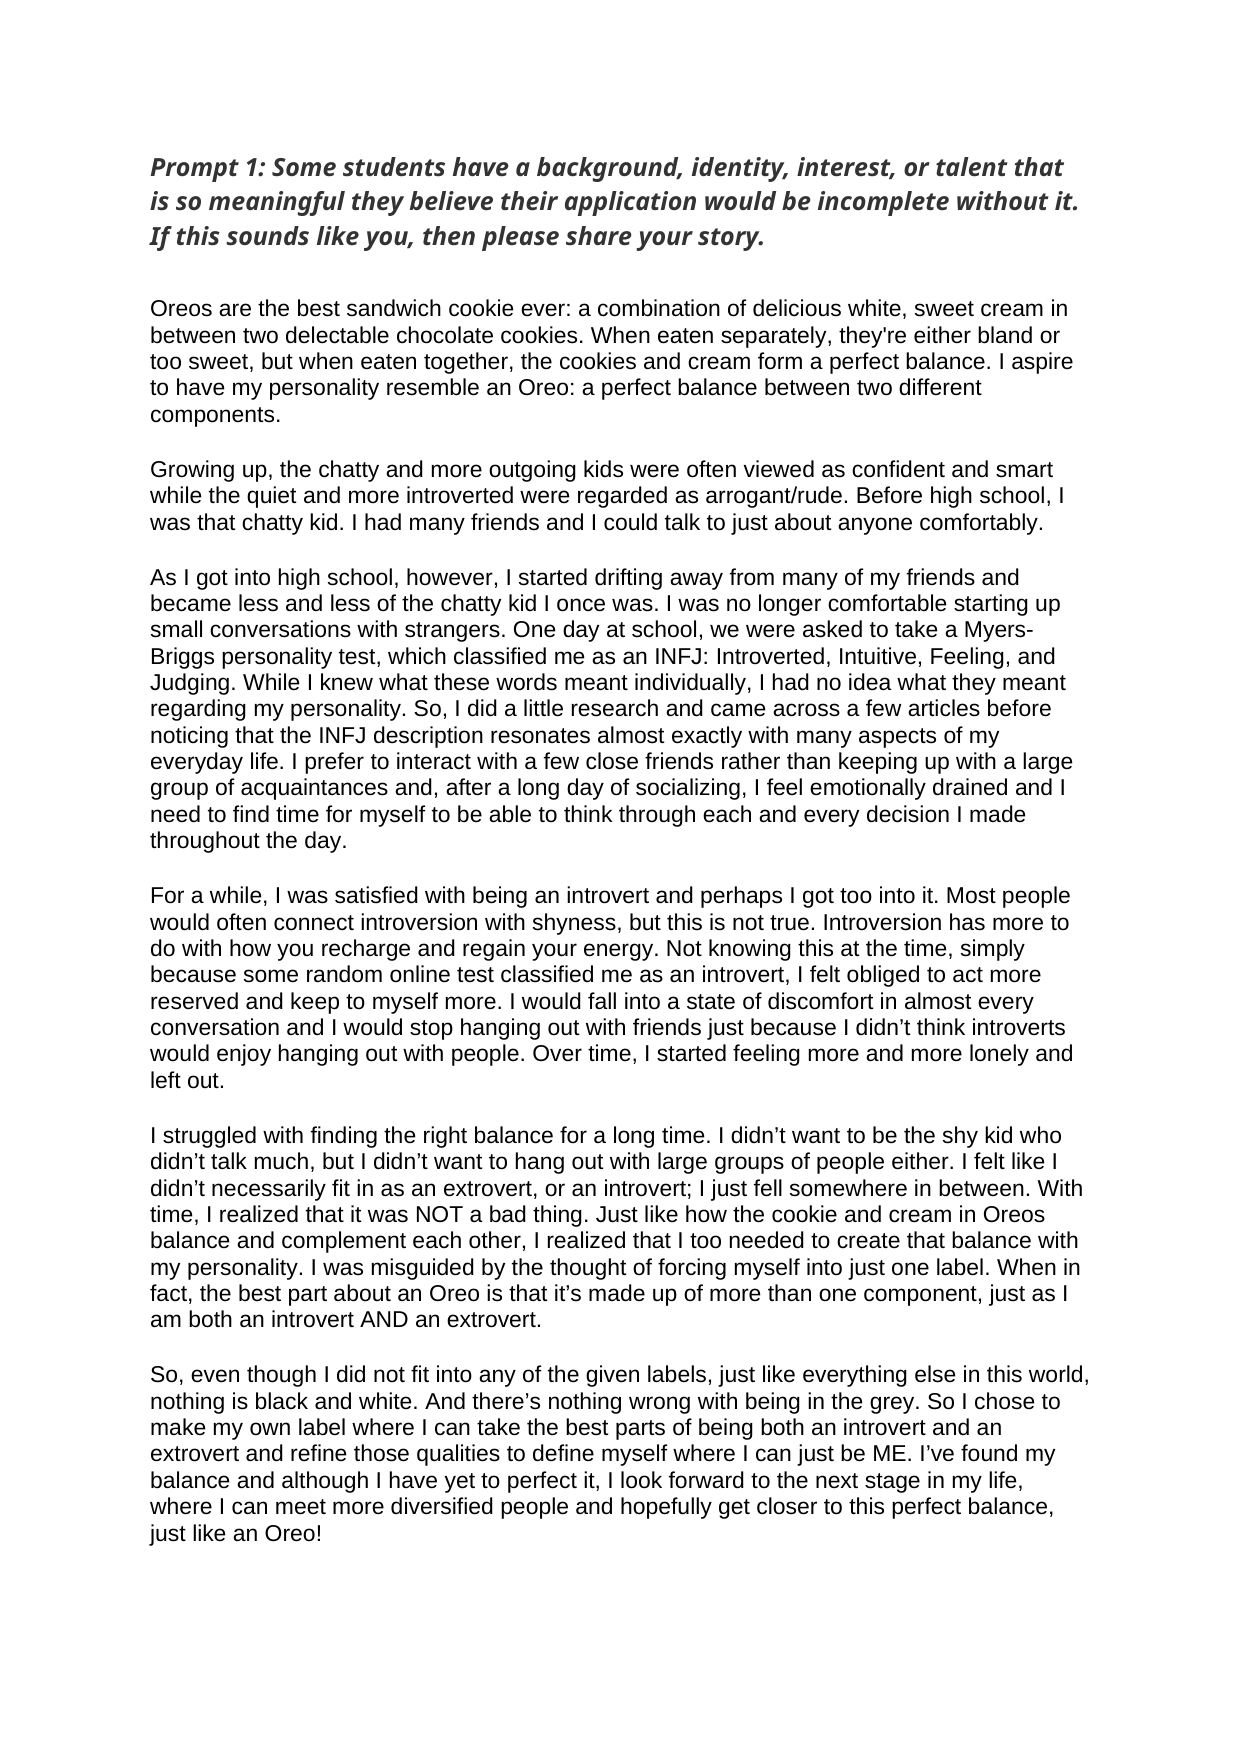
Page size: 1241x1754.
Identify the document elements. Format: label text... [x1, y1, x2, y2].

text So, even though I did not fit into any of the given labels, just like everything else in this world, nothing is black and white. And there’s nothing wrong with being in the grey. So I chose to make my own label where I can take the best parts of being both an introvert and an extrovert and refine those qualities to define myself where I can just be ME. I’ve found my balance and although I have yet to perfect it, I look forward to the next stage in my life, where I can meet more diversified people and hopefully get closer to this perfect balance, just like an Oreo! [150, 1361, 1090, 1546]
text Growing up, the chatty and more outgoing kids were often viewed as confident and smart while the quiet and more introverted were regarded as arrogant/rude. Before high school, I was that chatty kid. I had many friends and I could talk to just about anyone comfortably. [150, 456, 1090, 535]
text I struggled with finding the right balance for a long time. I didn’t want to be the shy kid who didn’t talk much, but I didn’t want to hang out with large groups of people either. I felt like I didn’t necessarily fit in as an extrovert, or an introvert; I just fell somewhere in between. With time, I realized that it was NOT a bad thing. Just like how the cookie and cream in Oreos balance and complement each other, I realized that I too needed to create that balance with my personality. I was misguided by the thought of forcing myself into just one label. When in fact, the best part about an Oreo is that it’s made up of more than one component, just as I am both an introvert AND an extrovert. [150, 1122, 1090, 1333]
text Oreos are the best sandwich cookie ever: a combination of delicious white, sweet cream in between two delectable chocolate cookies. When eaten separately, they're either bland or too sweet, but when eaten together, the cookies and cream form a perfect balance. I aspire to have my personality resemble an Oreo: a perfect balance between two different components. [150, 295, 1090, 427]
text Prompt 1: Some students have a background, identity, interest, or talent that is so meaningful they believe their application would be incomplete without it. If this sounds like you, then please share your story. [150, 150, 1090, 252]
text As I got into high school, however, I started drifting away from many of my friends and became less and less of the chatty kid I once was. I was no longer comfortable starting up small conversations with strangers. One day at school, we were asked to take a Myers-Briggs personality test, which classified me as an INFJ: ​​Introverted, Intuitive, Feeling, and Judging. While I knew what these words meant individually, I had no idea what they meant regarding my personality. So, I did a little research and came across a few articles before noticing that the INFJ description resonates almost exactly with many aspects of my everyday life. I prefer to interact with a few close friends rather than keeping up with a large group of acquaintances and, after a long day of socializing, I feel emotionally drained and I need to find time for myself to be able to think through each and every decision I made throughout the day. [150, 563, 1090, 853]
text For a while, I was satisfied with being an introvert and perhaps I got too into it. Most people would often connect introversion with shyness, but this is not true. Introversion has more to do with how you recharge and regain your energy. Not knowing this at the time, simply because some random online test classified me as an introvert, I felt obliged to act more reserved and keep to myself more. I would fall into a state of discomfort in almost every conversation and I would stop hanging out with friends just because I didn’t think introverts would enjoy hanging out with people. Over time, I started feeling more and more lonely and left out. [150, 882, 1090, 1093]
